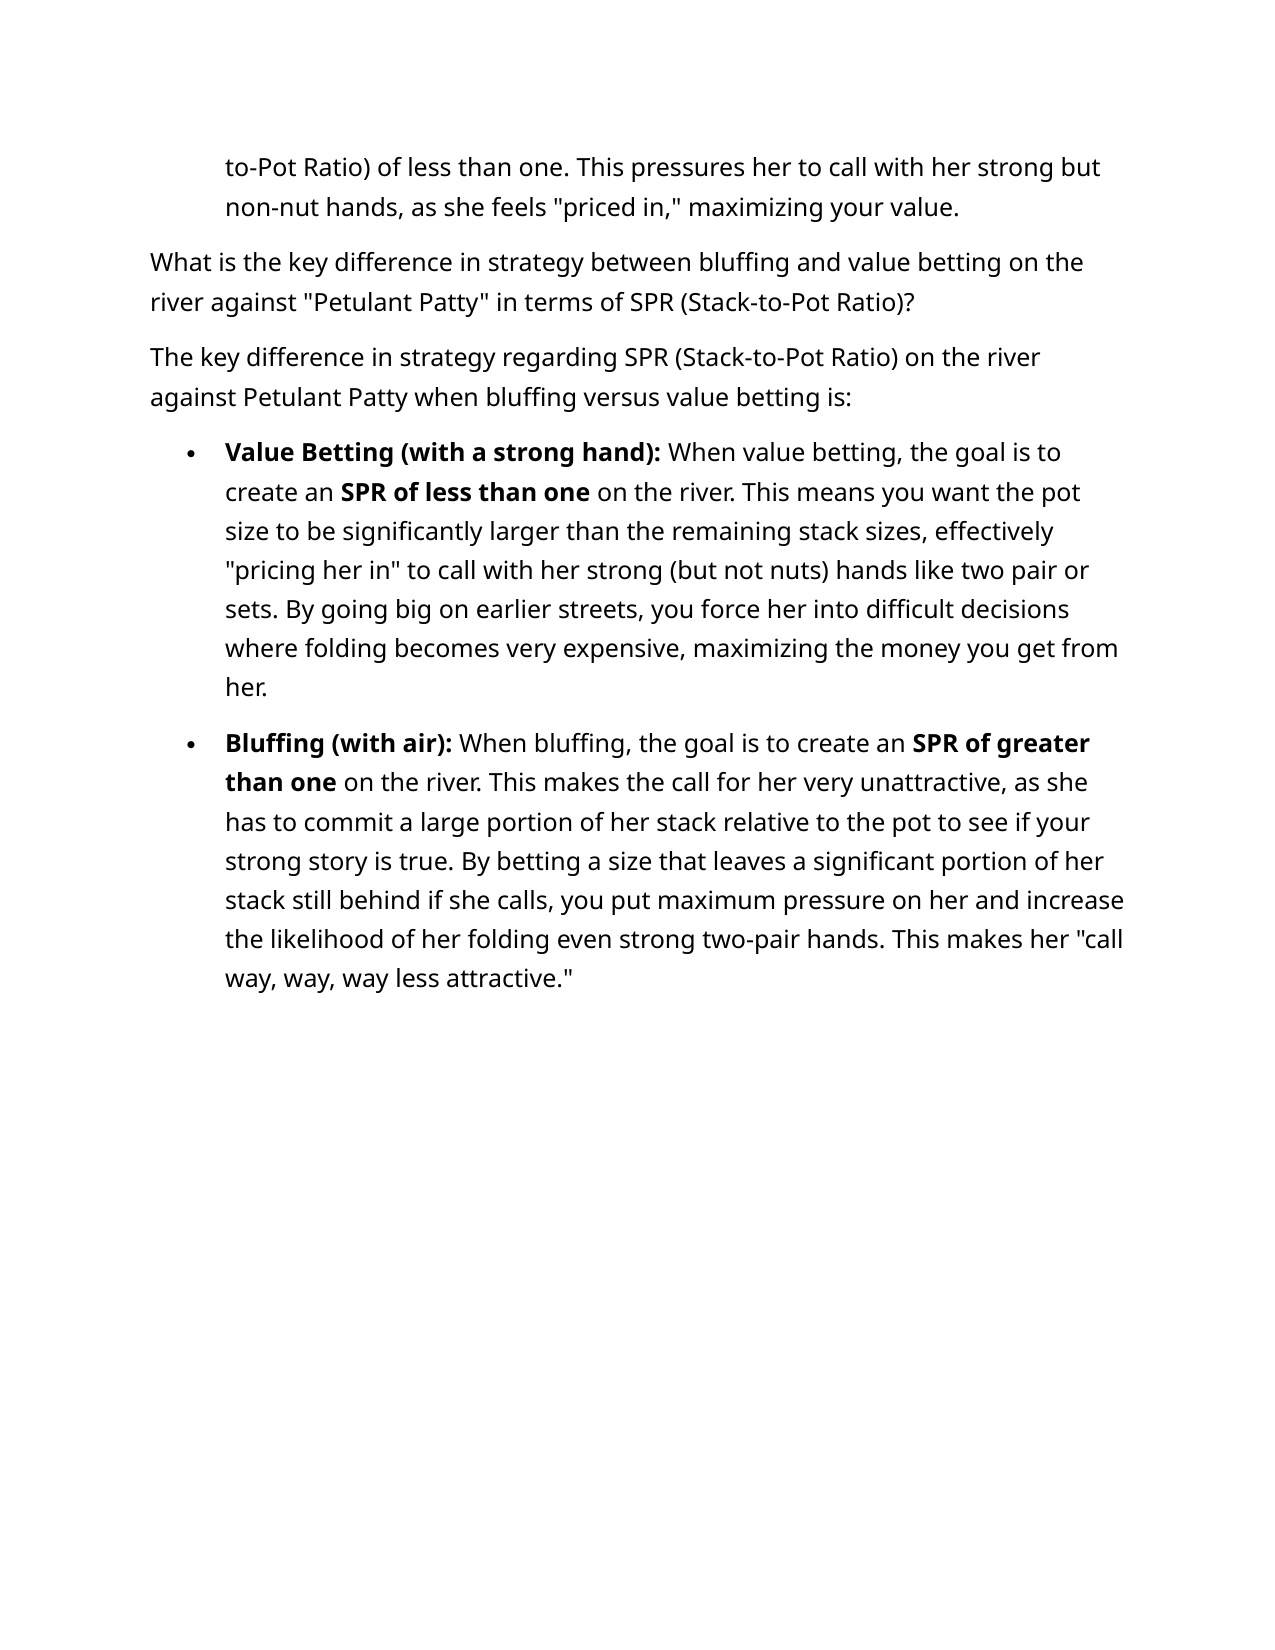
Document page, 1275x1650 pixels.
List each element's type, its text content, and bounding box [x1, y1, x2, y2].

text What is the key difference in strategy between bluffing and value betting on the river against "Petulant Patty" in terms of SPR (Stack-to-Pot Ratio)? [150, 245, 1125, 318]
list Bluffing (with air): When bluffing, the goal is to create an SPR of greater than one on the river. This makes the call for her very unattractive, as she has to commit a large portion of her stack relative to the pot to see if your strong story is true. By betting a size that leaves a significant portion of her stack still behind if she calls, you put maximum pressure on her and increase the likelihood of her folding even strong two-pair hands. This makes her "call way, way, way less attractive." [187, 726, 1125, 995]
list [187, 150, 1125, 223]
list Value Betting (with a strong hand): When value betting, the goal is to create an SPR of less than one on the river. This means you want the pot size to be significantly larger than the remaining stack sizes, effectively "pricing her in" to call with her strong (but not nuts) hands like two pair or sets. By going big on earlier streets, you force her into difficult decisions where folding becomes very expensive, maximizing the money you get from her. [187, 435, 1125, 704]
text The key difference in strategy regarding SPR (Stack-to-Pot Ratio) on the river against Petulant Patty when bluffing versus value betting is: [150, 340, 1125, 413]
